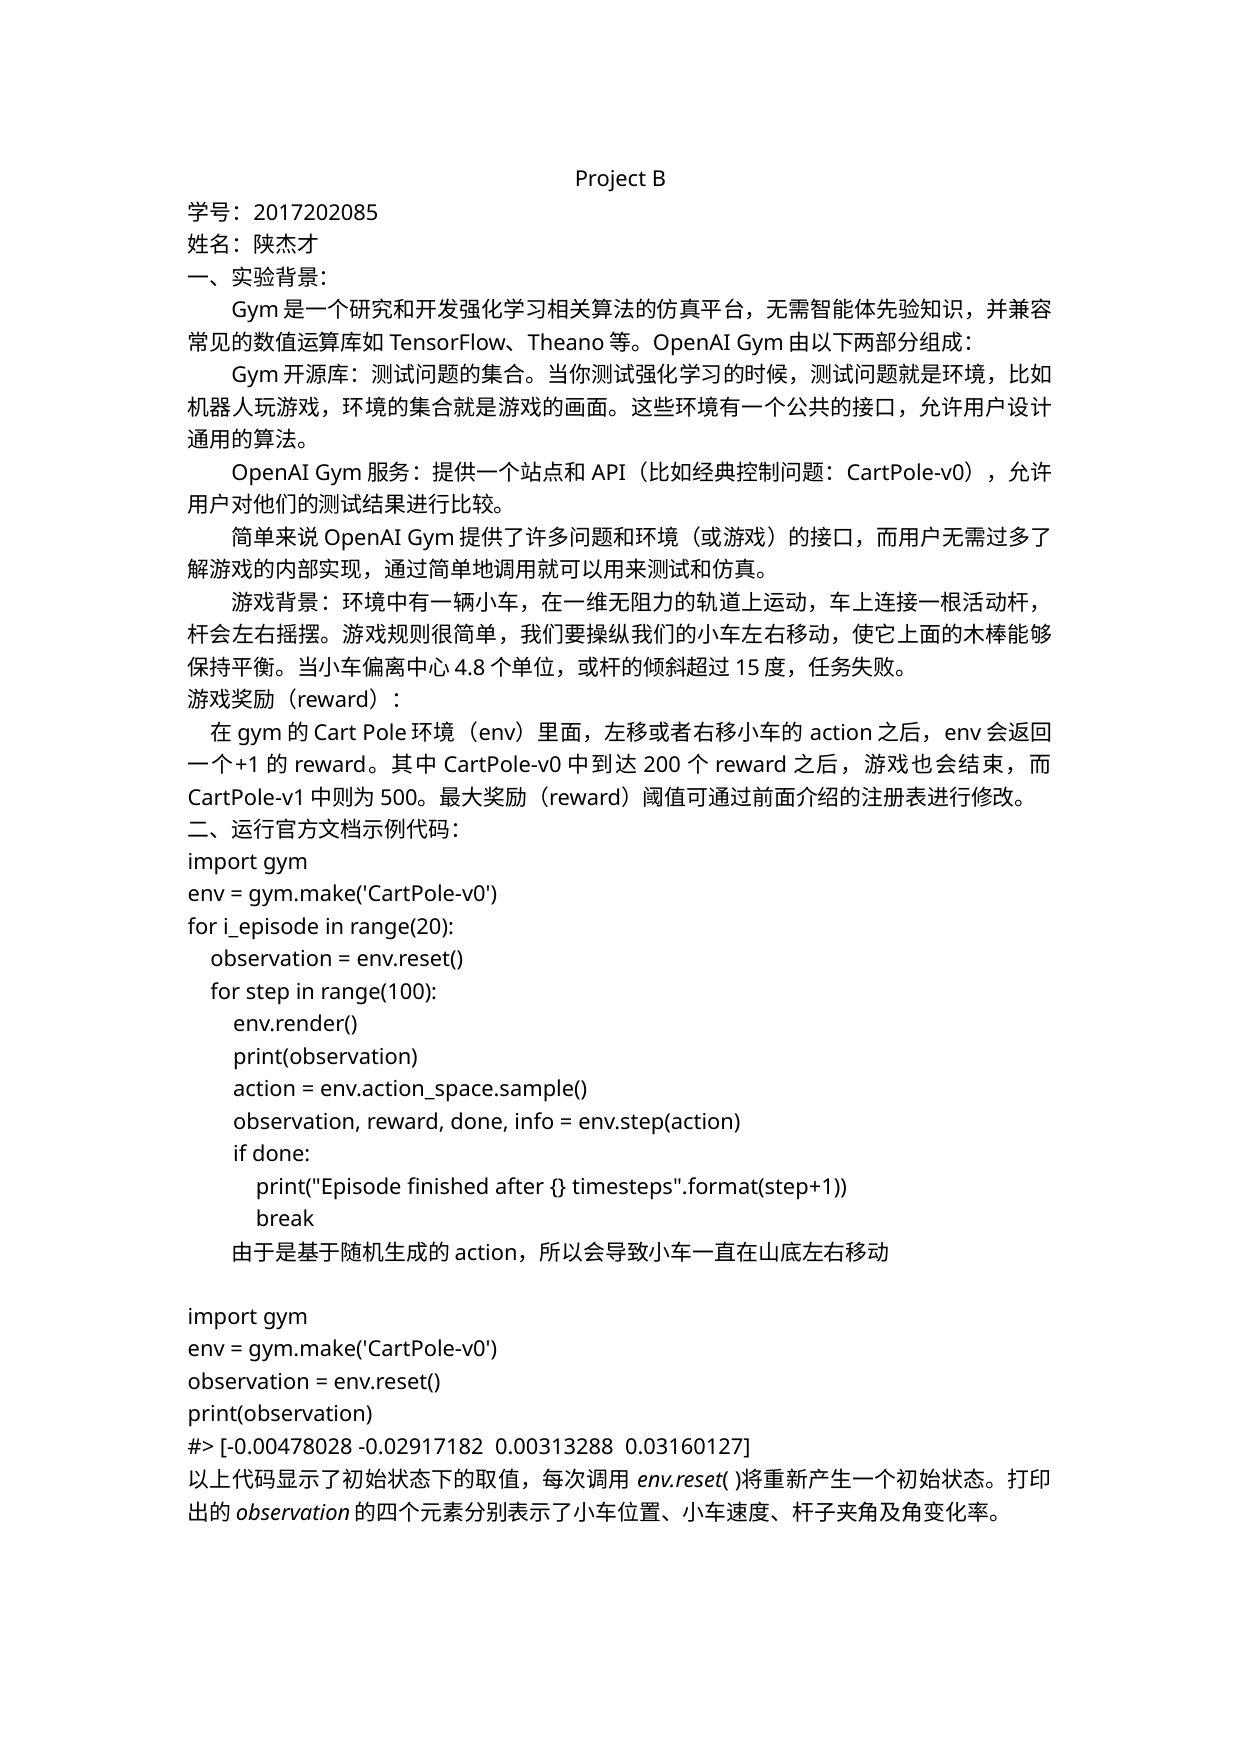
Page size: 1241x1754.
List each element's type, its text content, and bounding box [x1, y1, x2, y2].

text observation = env.reset() [187, 1364, 1053, 1397]
text #> [-0.00478028 -0.02917182 0.00313288 0.03160127] [187, 1429, 1053, 1462]
text action = env.action_space.sample() [187, 1072, 1053, 1104]
text Project B [187, 162, 1053, 194]
text 学号：2017202085 [187, 194, 1053, 227]
text observation = env.reset() [187, 942, 1053, 974]
text 由于是基于随机生成的action，所以会导致小车一直在山底左右移动 [187, 1234, 1053, 1267]
text for step in range(100): [187, 974, 1053, 1007]
text observation, reward, done, info = env.step(action) [187, 1104, 1053, 1137]
text Gym开源库：测试问题的集合。当你测试强化学习的时候，测试问题就是环境，比如机器人玩游戏，环境的集合就是游戏的画面。这些环境有一个公共的接口，允许用户设计通用的算法。 [187, 357, 1053, 454]
text import gym [187, 1299, 1053, 1332]
text 游戏背景：环境中有一辆小车，在一维无阻力的轨道上运动，车上连接一根活动杆，杆会左右摇摆。游戏规则很简单，我们要操纵我们的小车左右移动，使它上面的木棒能够保持平衡。当小车偏离中心4.8个单位，或杆的倾斜超过15度，任务失败。 [187, 584, 1053, 682]
text print(observation) [187, 1039, 1053, 1072]
text env = gym.make('CartPole-v0') [187, 877, 1053, 909]
text print(observation) [187, 1397, 1053, 1429]
text if done: [187, 1137, 1053, 1169]
text break [187, 1202, 1053, 1234]
text 游戏奖励（reward）： [187, 682, 1053, 714]
text 以上代码显示了初始状态下的取值，每次调用env.reset( )将重新产生一个初始状态。打印出的observation的四个元素分别表示了小车位置、小车速度、杆子夹角及角变化率。 [187, 1462, 1053, 1527]
text import gym [187, 844, 1053, 877]
text 简单来说OpenAI Gym提供了许多问题和环境（或游戏）的接口，而用户无需过多了解游戏的内部实现，通过简单地调用就可以用来测试和仿真。 [187, 519, 1053, 584]
text Gym是一个研究和开发强化学习相关算法的仿真平台，无需智能体先验知识，并兼容常见的数值运算库如 TensorFlow、Theano等。OpenAI Gym由以下两部分组成： [187, 292, 1053, 357]
text env = gym.make('CartPole-v0') [187, 1332, 1053, 1364]
text 二、运行官方文档示例代码： [187, 812, 1053, 844]
text env.render() [187, 1007, 1053, 1039]
text 一、实验背景： [187, 259, 1053, 292]
text OpenAI Gym服务：提供一个站点和API（比如经典控制问题：CartPole-v0），允许用户对他们的测试结果进行比较。 [187, 454, 1053, 519]
text 在gym的Cart Pole环境（env）里面，左移或者右移小车的action之后，env会返回一个+1的reward。其中CartPole-v0中到达200个reward之后，游戏也会结束，而CartPole-v1中则为500。最大奖励（reward）阈值可通过前面介绍的注册表进行修改。 [187, 714, 1053, 812]
text 姓名：陕杰才 [187, 227, 1053, 259]
text print("Episode finished after {} timesteps".format(step+1)) [187, 1169, 1053, 1202]
text for i_episode in range(20): [187, 909, 1053, 942]
